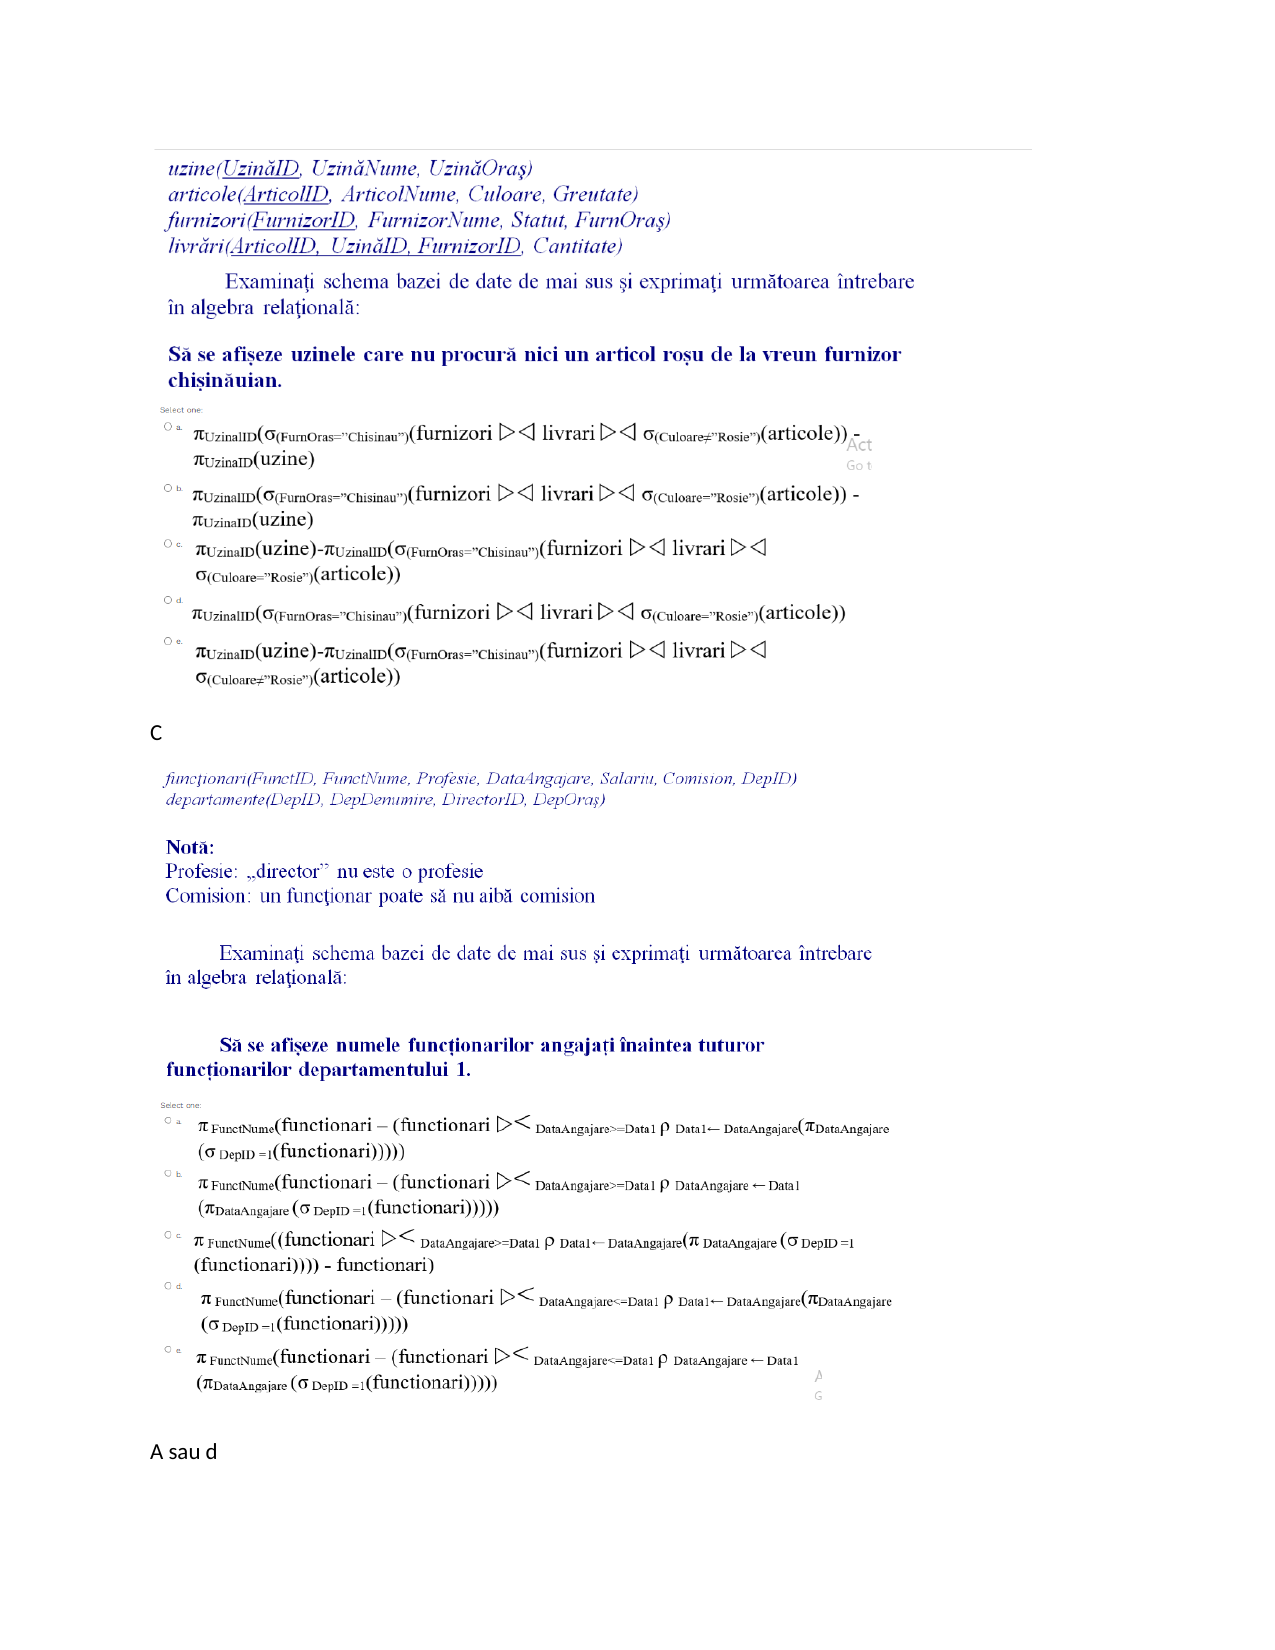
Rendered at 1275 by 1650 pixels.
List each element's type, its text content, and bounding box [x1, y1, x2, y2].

picture [150, 764, 1011, 1418]
text C [150, 718, 1125, 746]
text A sau d [150, 1437, 1125, 1465]
picture [150, 149, 1032, 699]
